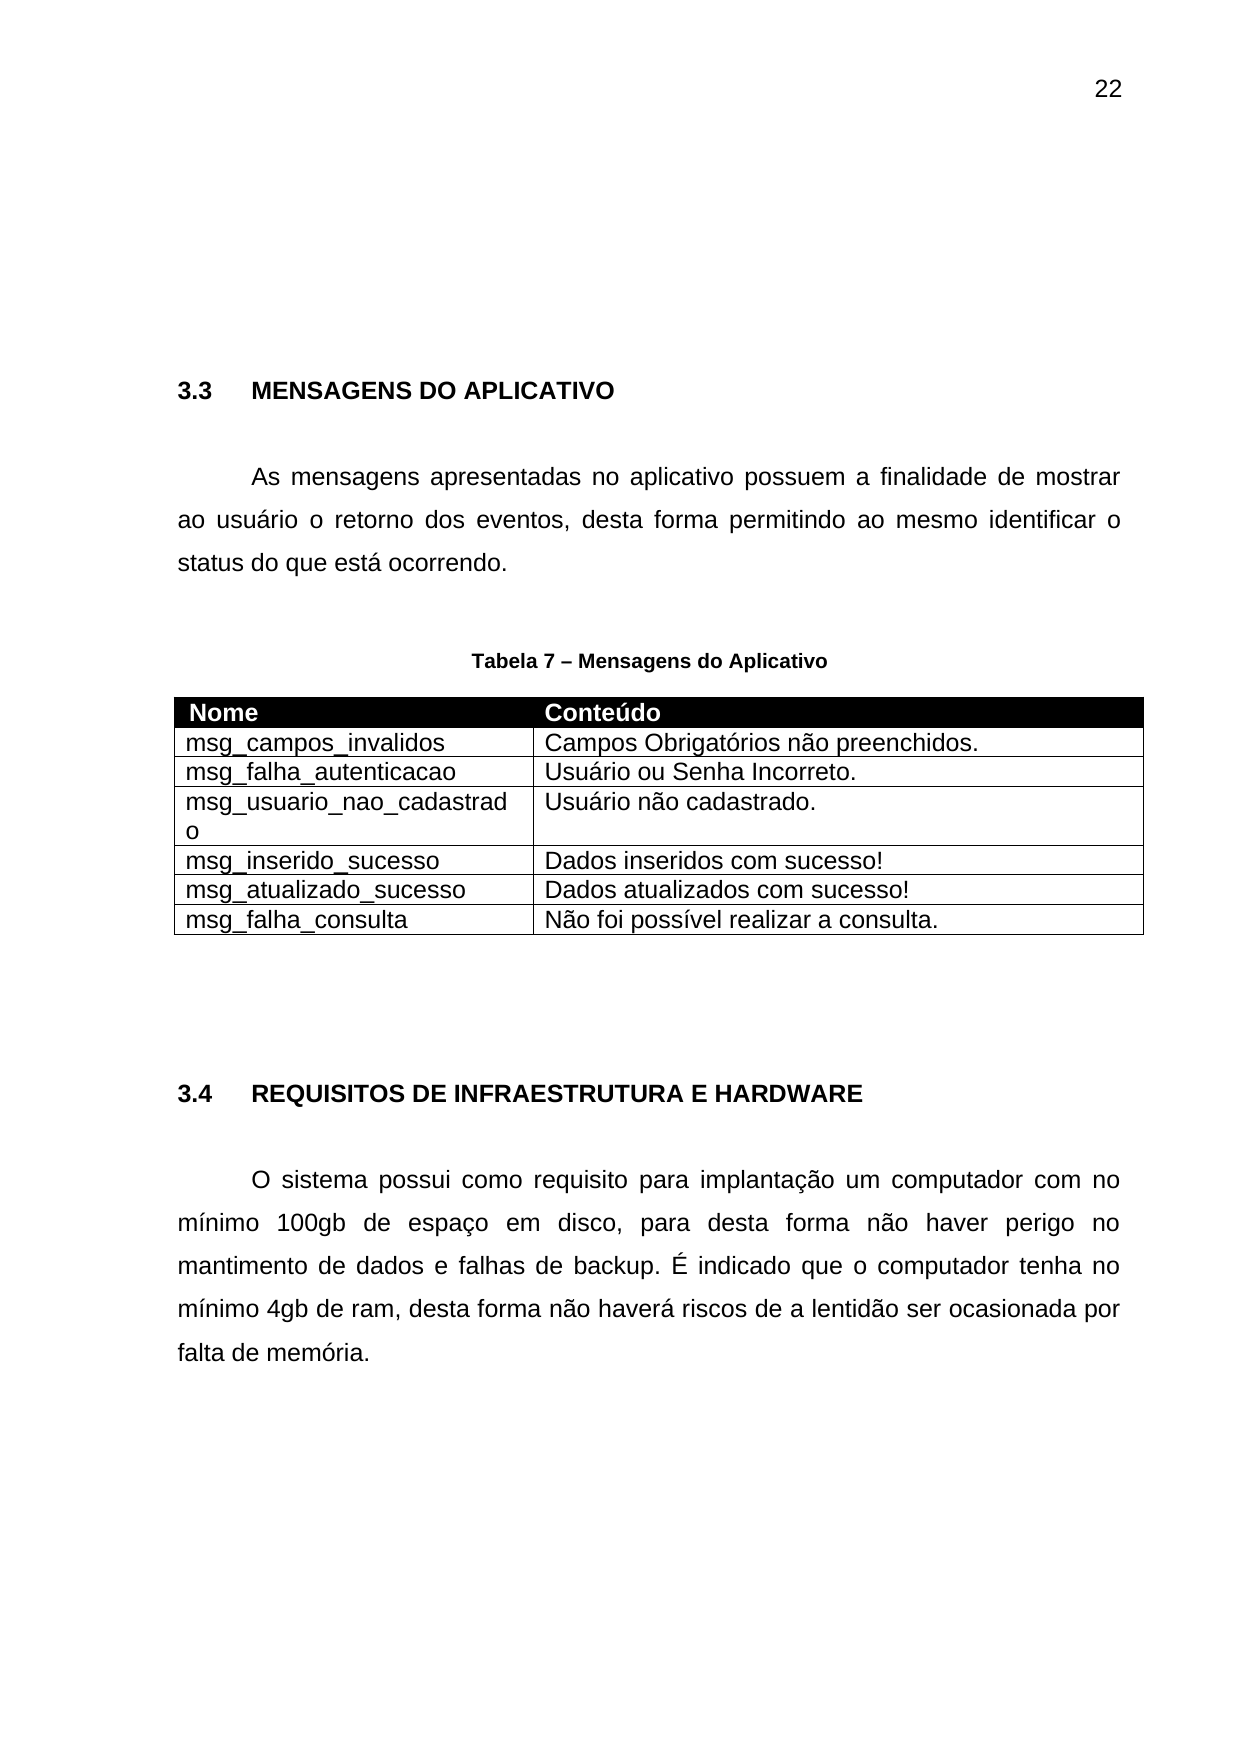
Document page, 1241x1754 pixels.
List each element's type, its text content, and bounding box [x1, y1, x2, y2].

table_cell msg_usuario_nao_cadastrado [175, 787, 533, 844]
table_cell msg_falha_autenticacao [175, 757, 533, 786]
table_cell Usuário não cadastrado. [534, 787, 1143, 844]
table_cell Não foi possível realizar a consulta. [534, 905, 1143, 934]
table_cell Usuário ou Senha Incorreto. [534, 757, 1143, 786]
table_cell msg_campos_invalidos [175, 728, 533, 756]
table_cell Campos Obrigatórios não preenchidos. [534, 728, 1143, 756]
text Tabela 7 – Mensagens do Aplicativo [177, 649, 1122, 673]
table_header Conteúdo [534, 698, 1143, 726]
table_header Nome [175, 698, 533, 726]
table_cell Dados inseridos com sucesso! [534, 846, 1143, 874]
table_cell msg_atualizado_sucesso [175, 875, 533, 904]
table_cell Dados atualizados com sucesso! [534, 875, 1143, 904]
table_cell msg_inserido_sucesso [175, 846, 533, 874]
text O sistema possui como requisito para implantação um computador com no mínimo 100gb de espaço em disco, para desta forma não haver perigo no mantimento de dados e falhas de backup. É indicado que o computador tenha no mínimo 4gb de ram, desta forma não haverá riscos de a lentidão ser ocasionada por falta de memória. [177, 1165, 1122, 1366]
subtitle 3.4 Requisitos de infraestrutura e hardware [177, 1079, 1122, 1107]
text As mensagens apresentadas no aplicativo possuem a finalidade de mostrar ao usuário o retorno dos eventos, desta forma permitindo ao mesmo identificar o status do que está ocorrendo. [177, 462, 1122, 577]
table_cell msg_falha_consulta [175, 905, 533, 934]
subtitle 3.3 Mensagens do Aplicativo [177, 376, 1122, 404]
